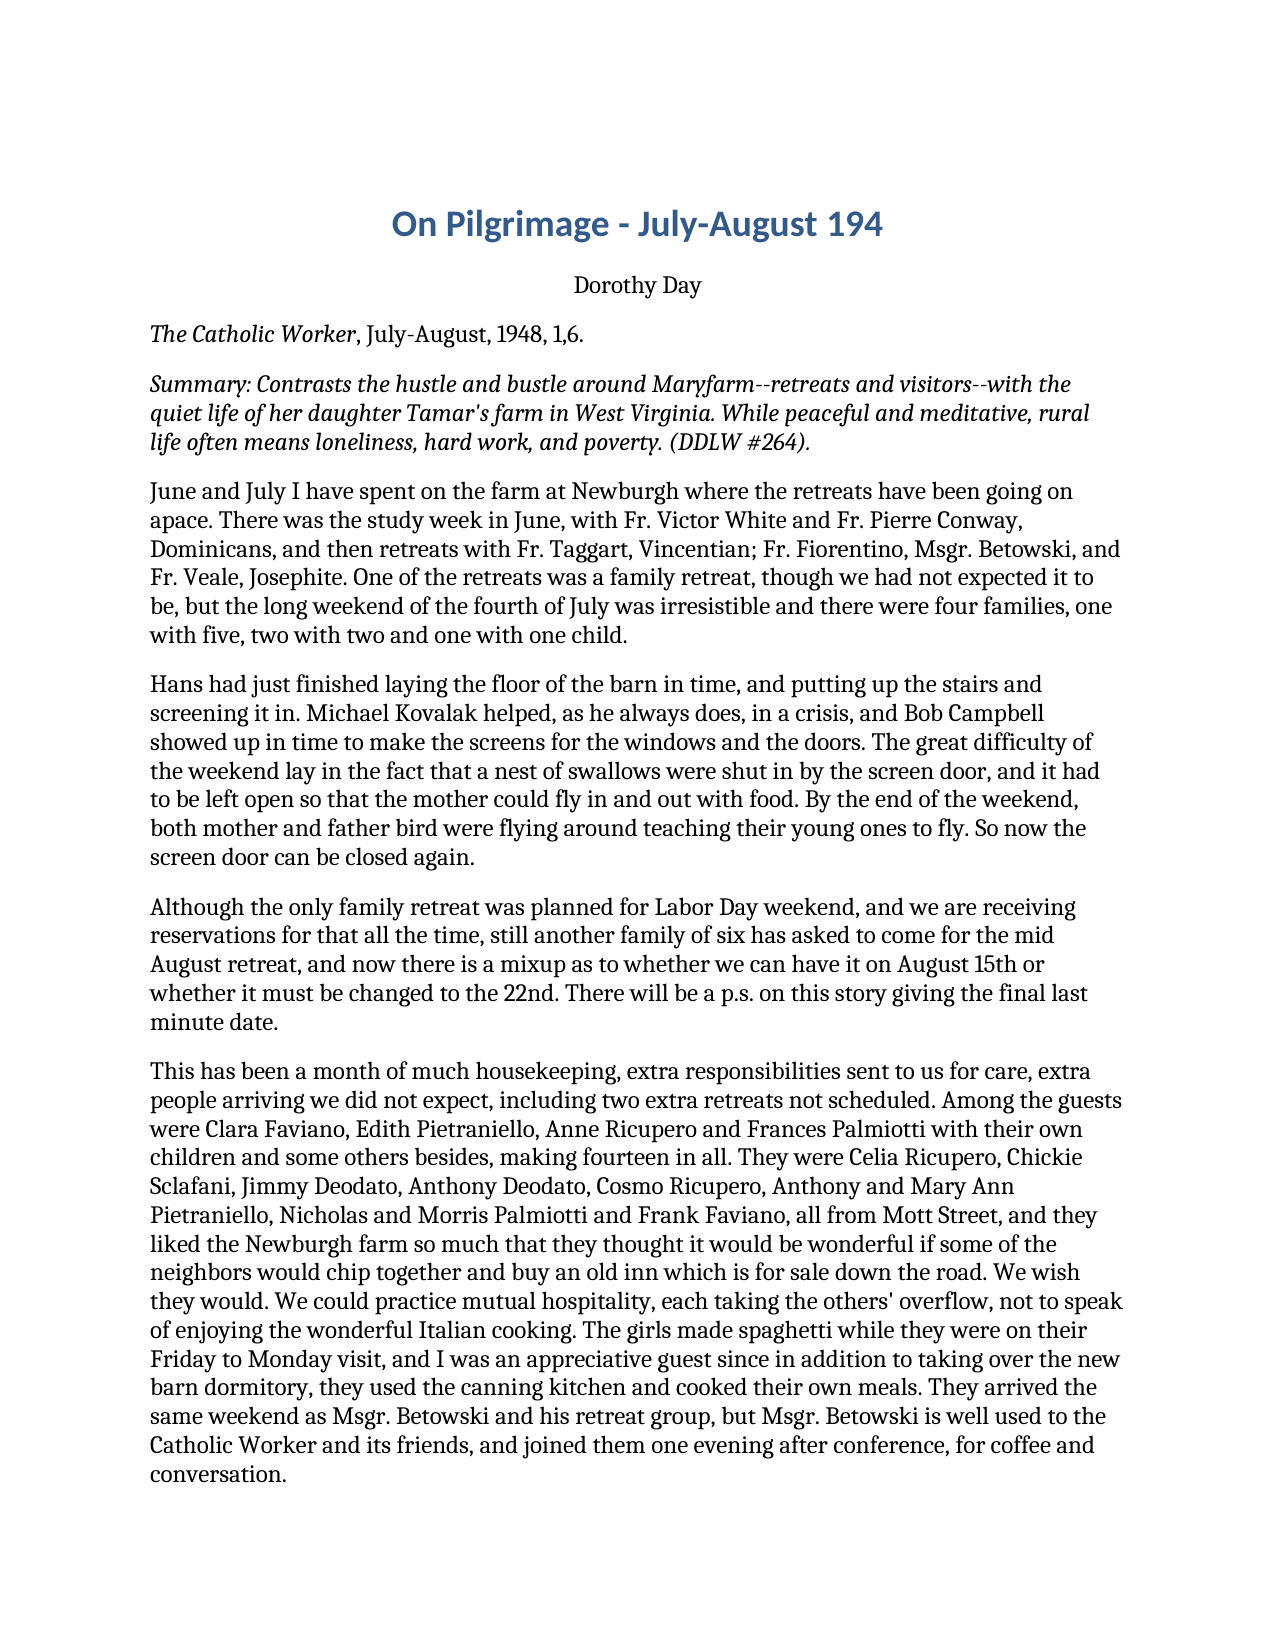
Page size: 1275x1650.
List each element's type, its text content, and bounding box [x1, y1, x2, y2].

text Although the only family retreat was planned for Labor Day weekend, and we are receiving reservations for that all the time, still another family of six has asked to come for the mid August retreat, and now there is a mixup as to whether we can have it on August 15th or whether it must be changed to the 22nd. There will be a p.s. on this story giving the final last minute date. [150, 892, 1125, 1036]
text June and July I have spent on the farm at Newburgh where the retreats have been going on apace. There was the study week in June, with Fr. Victor White and Fr. Pierre Conway, Dominicans, and then retreats with Fr. Taggart, Vincentian; Fr. Fiorentino, Msgr. Betowski, and Fr. Veale, Josephite. One of the retreats was a family retreat, though we had not expected it to be, but the long weekend of the fourth of July was irresistible and there were four families, one with five, two with two and one with one child. [150, 477, 1125, 649]
text Dorothy Day [150, 271, 1125, 299]
text The Catholic Worker, July-August, 1948, 1,6. [150, 320, 1125, 349]
text Summary: Contrasts the hustle and bustle around Maryfarm--retreats and visitors--with the quiet life of her daughter Tamar's farm in West Virginia. While peaceful and meditative, rural life often means loneliness, hard work, and poverty. (DDLW #264). [150, 370, 1125, 456]
text Hans had just finished laying the floor of the barn in time, and putting up the stairs and screening it in. Michael Kovalak helped, as he always does, in a crisis, and Bob Campbell showed up in time to make the screens for the windows and the doors. The great difficulty of the weekend lay in the fact that a nest of swallows were shut in by the screen door, and it had to be left open so that the mother could fly in and out with food. By the end of the weekend, both mother and father bird were flying around teaching their young ones to fly. So now the screen door can be closed again. [150, 670, 1125, 872]
text This has been a month of much housekeeping, extra responsibilities sent to us for care, extra people arriving we did not expect, including two extra retreats not scheduled. Among the guests were Clara Faviano, Edith Pietraniello, Anne Ricupero and Frances Palmiotti with their own children and some others besides, making fourteen in all. They were Celia Ricupero, Chickie Sclafani, Jimmy Deodato, Anthony Deodato, Cosmo Ricupero, Anthony and Mary Ann Pietraniello, Nicholas and Morris Palmiotti and Frank Faviano, all from Mott Street, and they liked the Newburgh farm so much that they thought it would be wonderful if some of the neighbors would chip together and buy an old inn which is for sale down the road. We wish they would. We could practice mutual hospitality, each taking the others' overflow, not to speak of enjoying the wonderful Italian cooking. The girls made spaghetti while they were on their Friday to Monday visit, and I was an appreciative guest since in addition to taking over the new barn dormitory, they used the canning kitchen and cooked their own meals. They arrived the same weekend as Msgr. Betowski and his retreat group, but Msgr. Betowski is well used to the Catholic Worker and its friends, and joined them one evening after conference, for coffee and conversation. [150, 1057, 1125, 1488]
title On Pilgrimage - July-August 194 [150, 200, 1125, 246]
